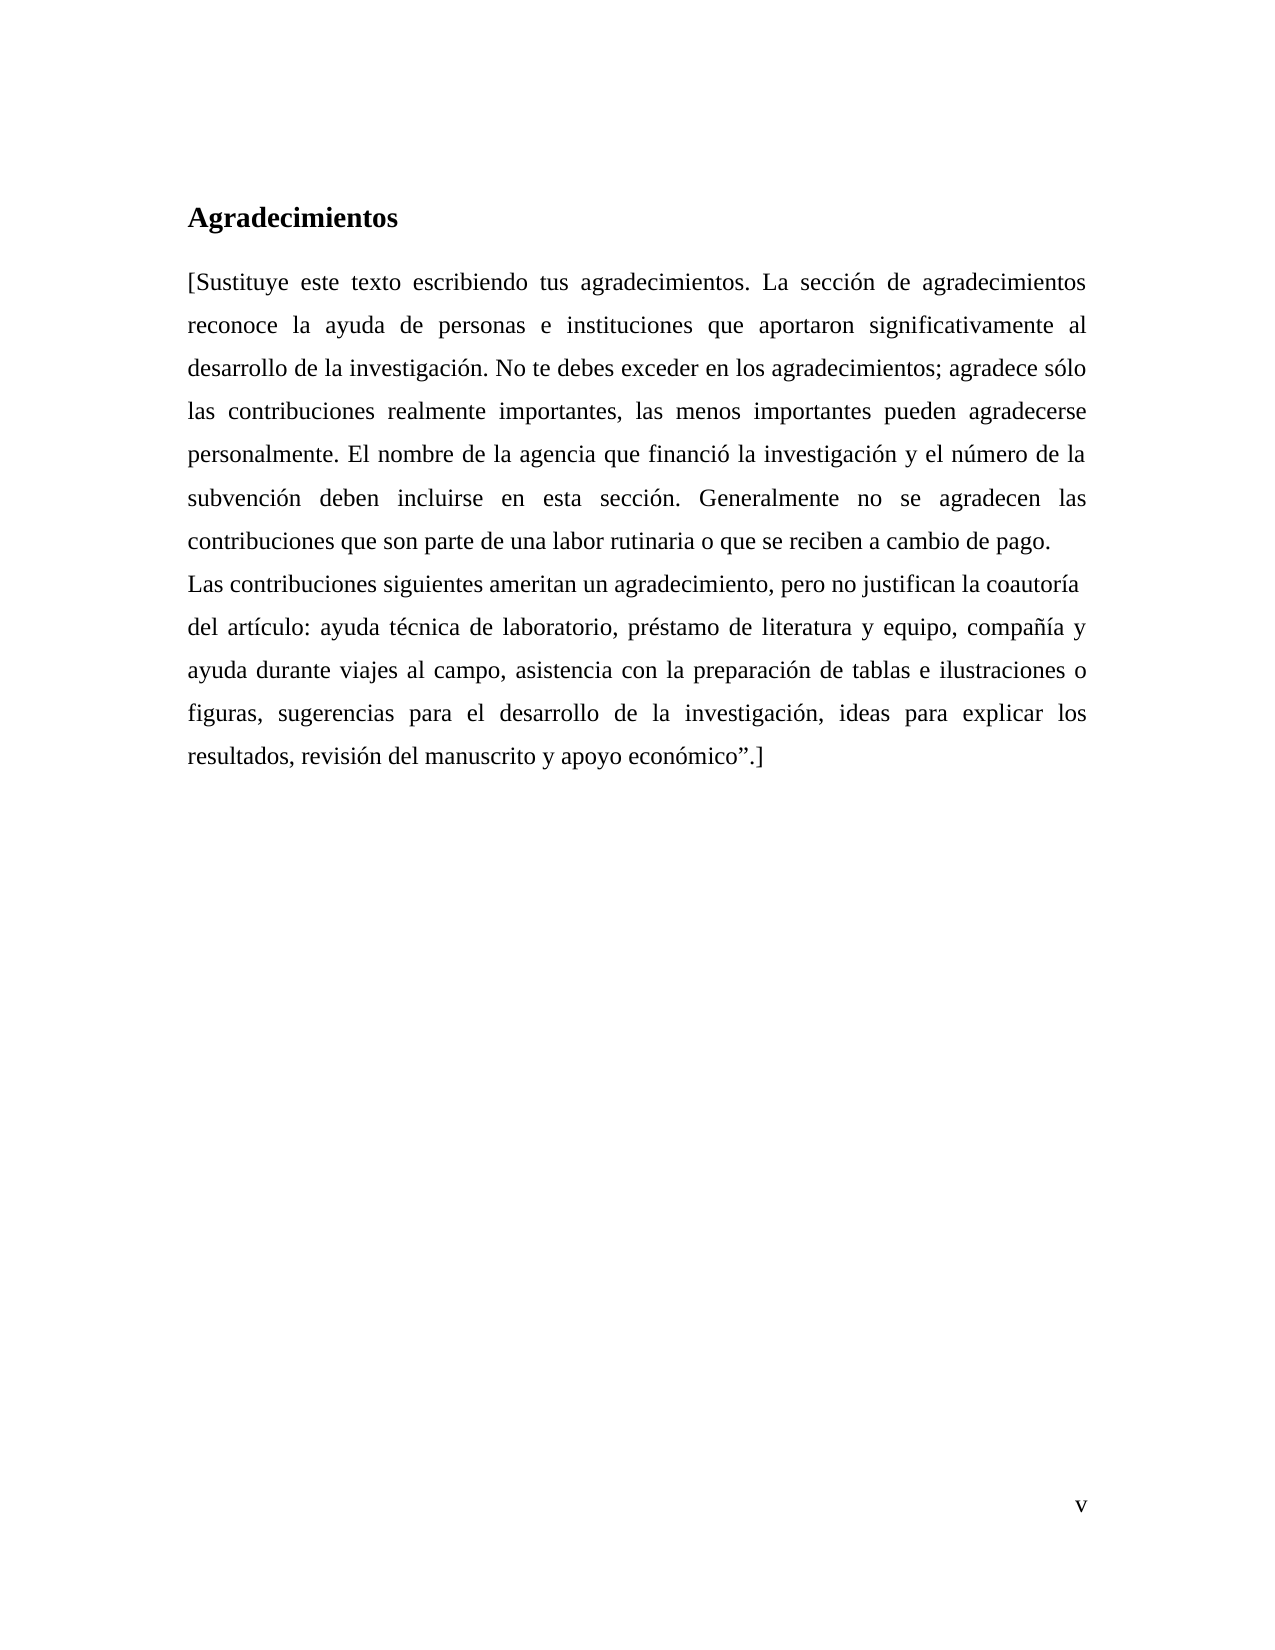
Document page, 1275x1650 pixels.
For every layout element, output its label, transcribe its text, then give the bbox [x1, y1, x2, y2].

subtitle Agradecimientos [187, 200, 1087, 233]
text Las contribuciones siguientes ameritan un agradecimiento, pero no justifican la coautoría [187, 569, 1087, 598]
text del artículo: ayuda técnica de laboratorio, préstamo de literatura y equipo, compañía y ayuda durante viajes al campo, asistencia con la preparación de tablas e ilustraciones o figuras, sugerencias para el desarrollo de la investigación, ideas para explicar los resultados, revisión del manuscrito y apoyo económico”.] [187, 612, 1087, 770]
text [Sustituye este texto escribiendo tus agradecimientos. La sección de agradecimientos reconoce la ayuda de personas e instituciones que aportaron significativamente al desarrollo de la investigación. No te debes exceder en los agradecimientos; agradece sólo las contribuciones realmente importantes, las menos importantes pueden agradecerse personalmente. El nombre de la agencia que financió la investigación y el número de la subvención deben incluirse en esta sección. Generalmente no se agradecen las contribuciones que son parte de una labor rutinaria o que se reciben a cambio de pago. [187, 267, 1087, 554]
